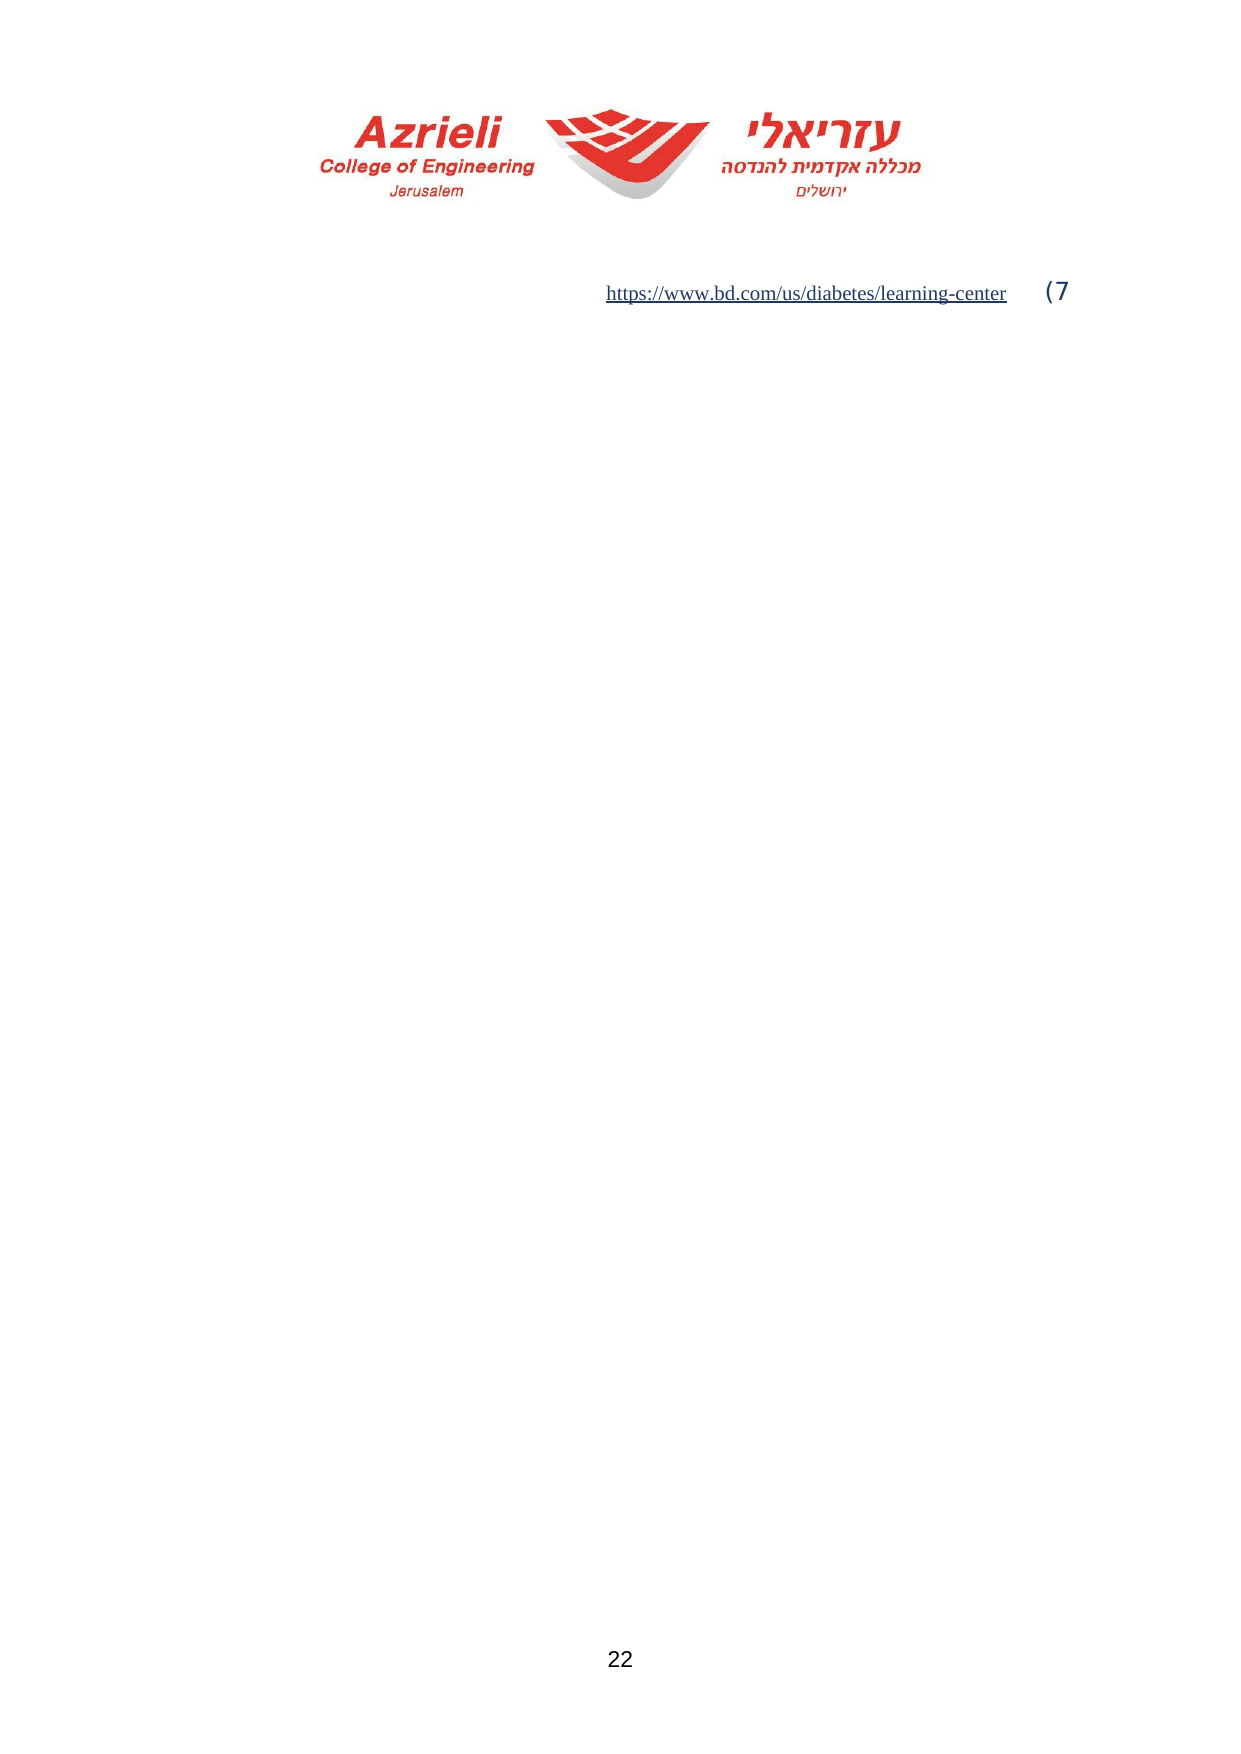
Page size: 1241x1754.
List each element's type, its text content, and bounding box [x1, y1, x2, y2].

list https://www.bd.com/us/diabetes/learning-center [177, 277, 1044, 306]
picture [42, 47, 1199, 224]
